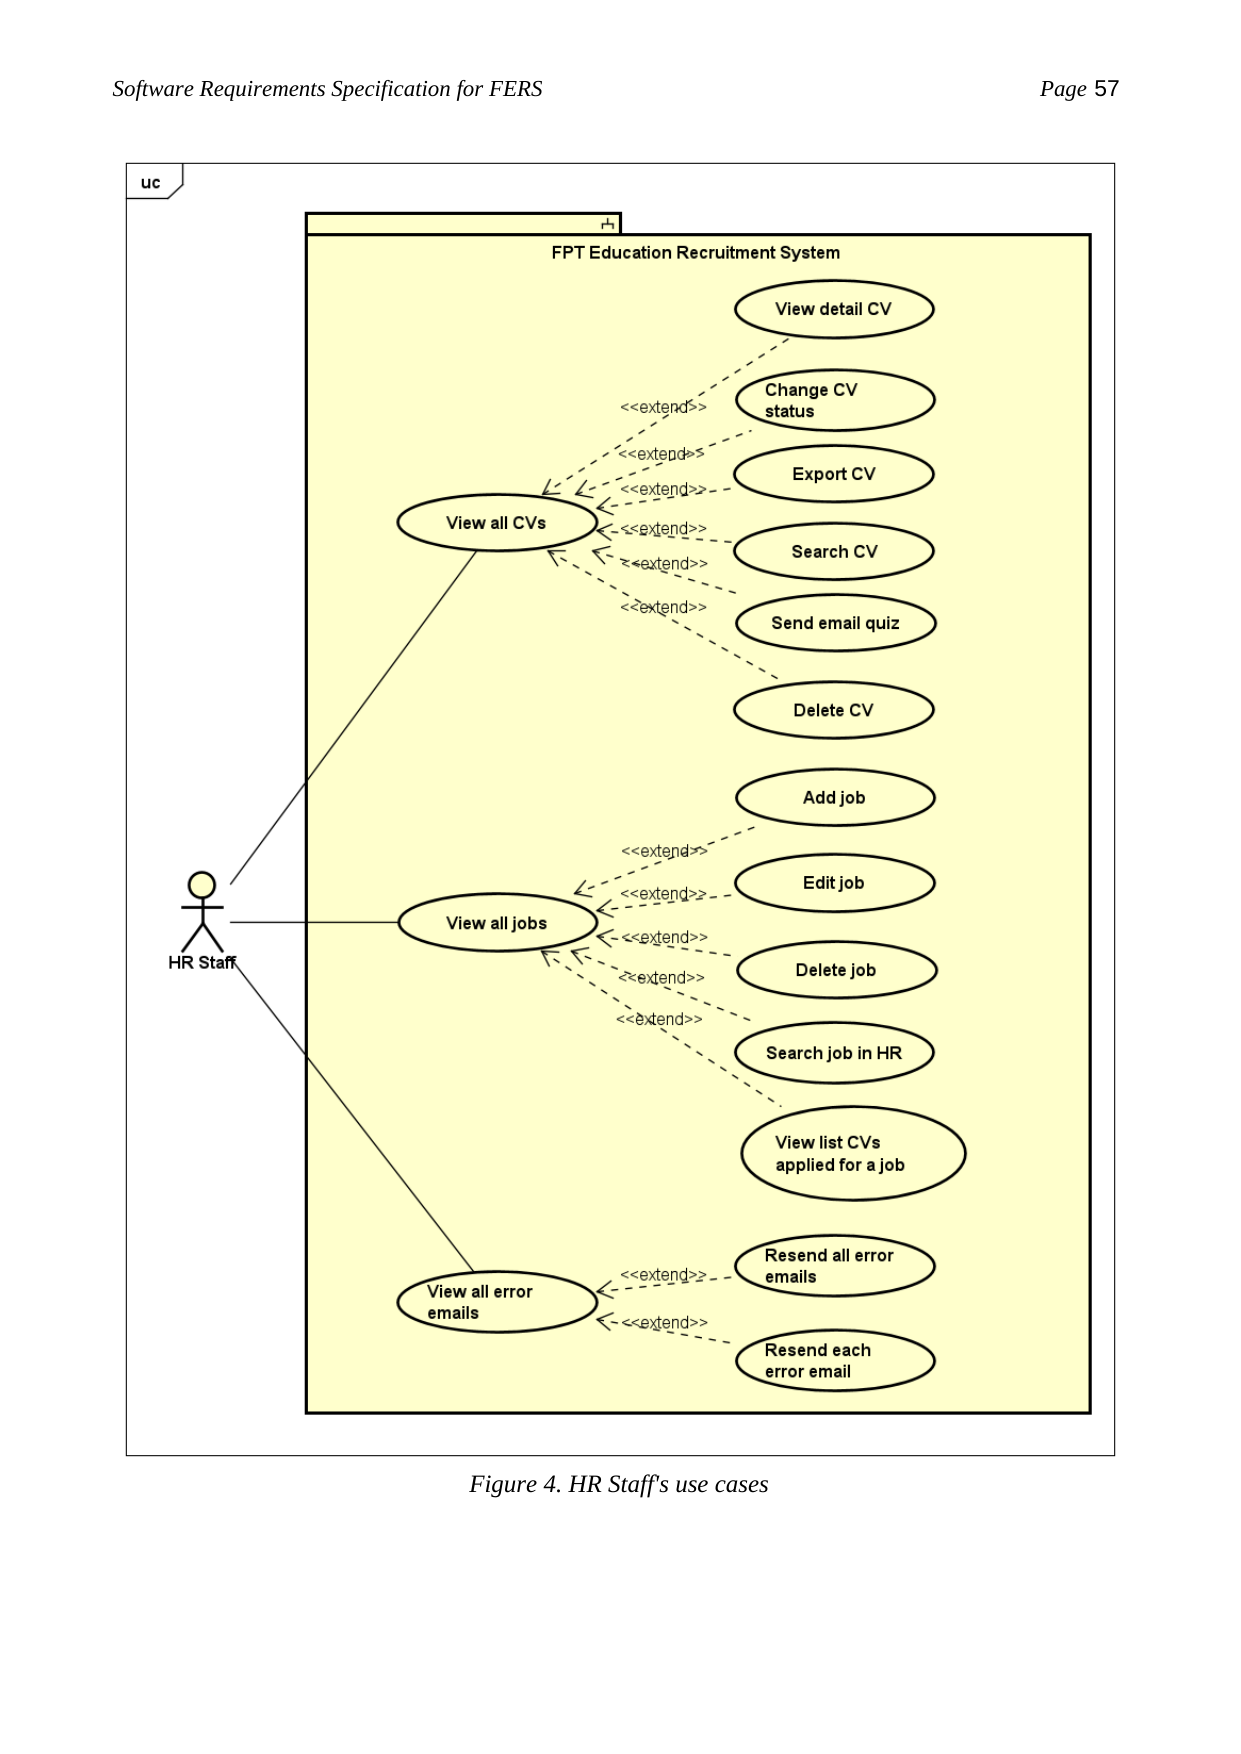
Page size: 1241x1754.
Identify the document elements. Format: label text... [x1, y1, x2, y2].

text Figure 4. HR Staff's use cases [112, 1469, 1128, 1497]
picture [112, 150, 1128, 1469]
